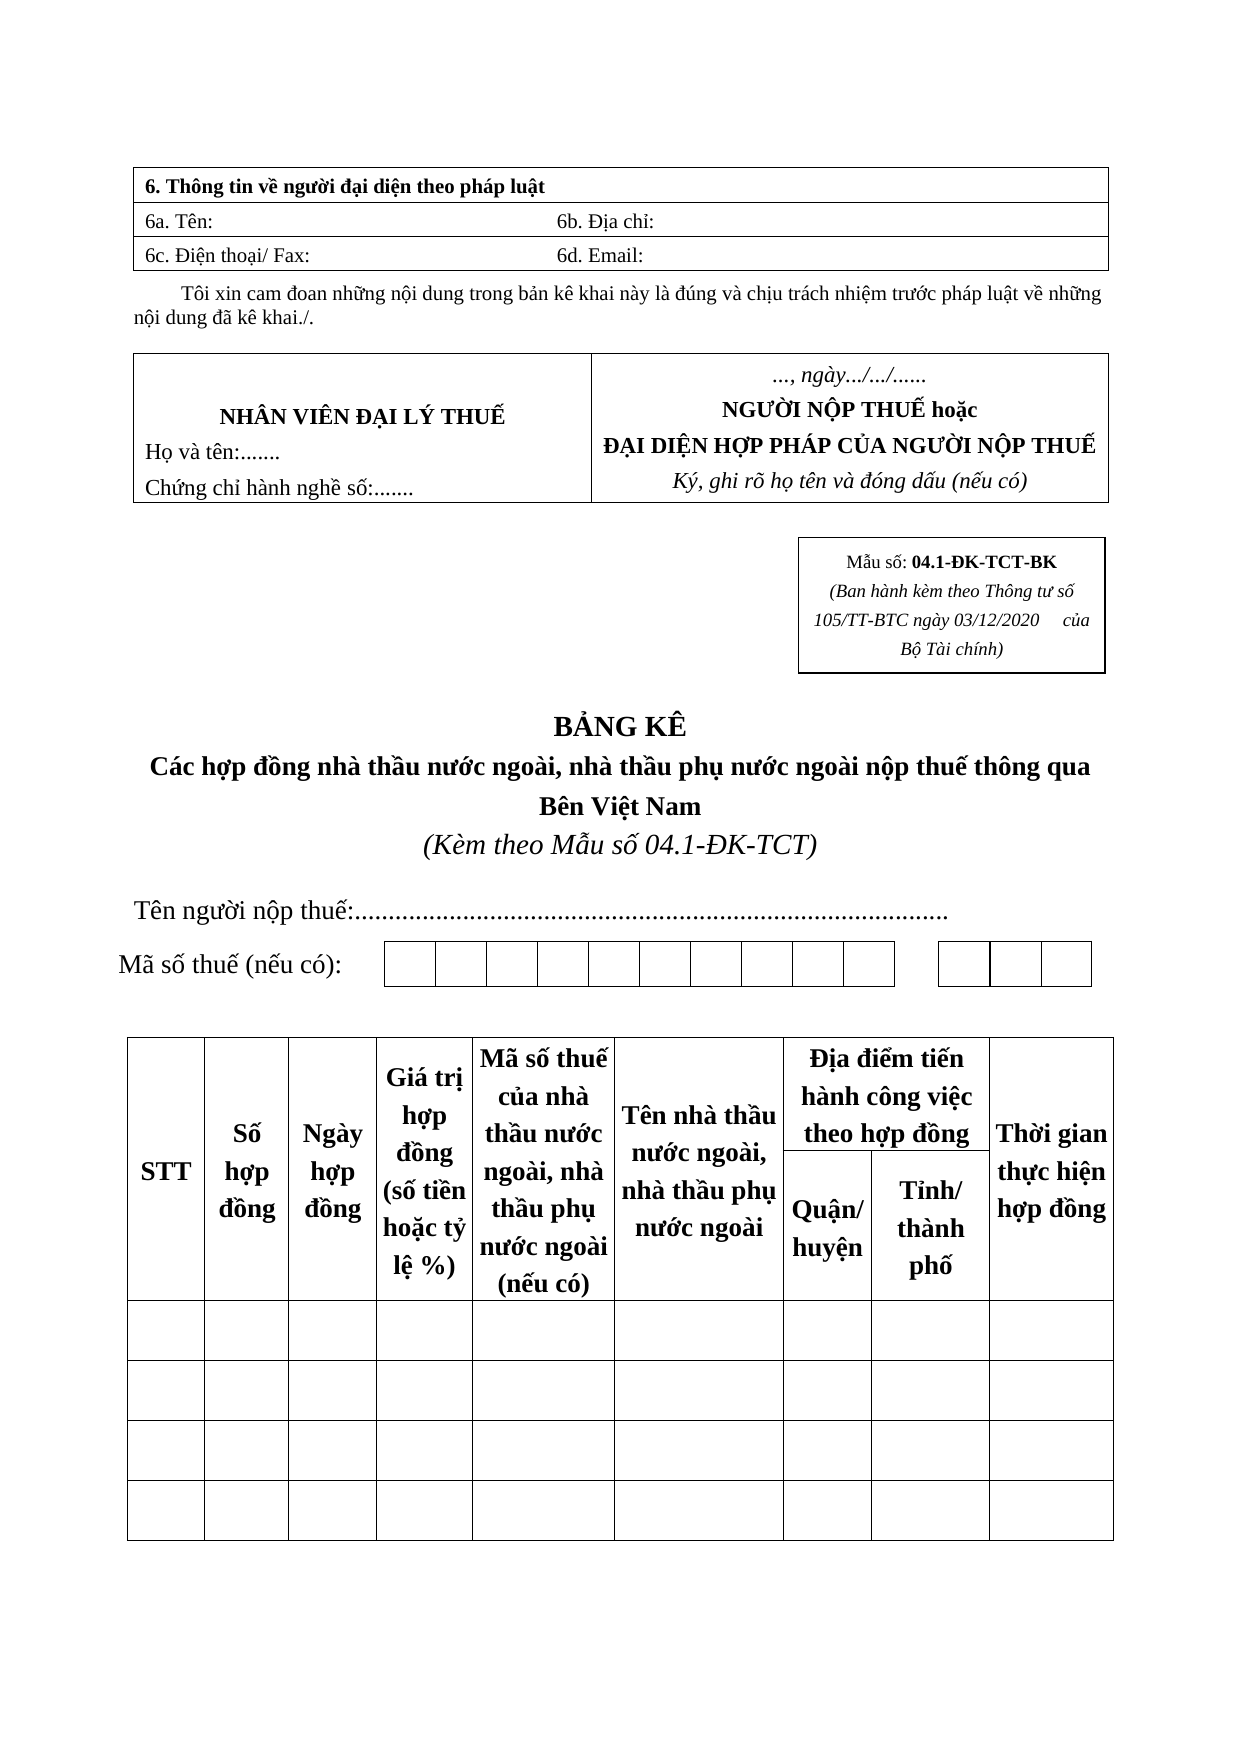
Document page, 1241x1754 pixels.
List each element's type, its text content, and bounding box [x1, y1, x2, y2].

text BẢNG KÊ [133, 704, 1107, 744]
table_header [589, 942, 639, 986]
text (Kèm theo Mẫu số 04.1-ĐK-TCT) [133, 823, 1107, 863]
table_cell [473, 1361, 614, 1420]
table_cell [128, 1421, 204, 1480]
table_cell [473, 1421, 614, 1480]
table_header [487, 942, 537, 986]
table_cell 6b. Địa chỉ: [545, 203, 1108, 236]
table_header Tên nhà thầu nước ngoài, nhà thầu phụ nước ngoài [615, 1038, 783, 1300]
table_cell [615, 1301, 783, 1360]
table_header STT [128, 1038, 204, 1300]
table_header [1042, 942, 1091, 986]
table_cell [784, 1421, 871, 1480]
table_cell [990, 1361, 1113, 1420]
table_cell [872, 1301, 989, 1360]
table_cell [205, 1301, 288, 1360]
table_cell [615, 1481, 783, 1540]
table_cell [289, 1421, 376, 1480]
table_cell [377, 1301, 472, 1360]
table_cell [615, 1361, 783, 1420]
table_header [895, 941, 938, 986]
table_header ..., ngày.../.../...... NGƯỜI NỘP THUẾ hoặc ĐẠI DIỆN HỢP PHÁP CỦA NGƯỜI NỘP THUẾ Ký, ghi rõ họ tên và đóng dấu (nếu có) [592, 354, 1108, 502]
table_header 6. Thông tin về người đại diện theo pháp luật [134, 168, 1108, 202]
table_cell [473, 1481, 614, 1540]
table_header [793, 942, 843, 986]
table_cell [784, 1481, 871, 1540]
table_cell [289, 1301, 376, 1360]
table_header [385, 942, 435, 986]
table_header Ngày hợp đồng [289, 1038, 376, 1300]
table_header Thời gian thực hiện hợp đồng [990, 1038, 1113, 1300]
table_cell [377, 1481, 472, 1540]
table_header [691, 942, 741, 986]
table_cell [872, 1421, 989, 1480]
text Tôi xin cam đoan những nội dung trong bản kê khai này là đúng và chịu trách nhiệm trước pháp luật về những nội dung đã kê khai./. [133, 281, 1107, 329]
table_cell [990, 1301, 1113, 1360]
table_cell Quận/ huyện [784, 1151, 871, 1300]
table_header [939, 942, 989, 986]
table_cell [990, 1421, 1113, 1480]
table_cell Tỉnh/ thành phố [872, 1151, 989, 1300]
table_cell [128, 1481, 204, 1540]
table_cell [784, 1301, 871, 1360]
table_header Mã số thuế (nếu có): [122, 941, 384, 986]
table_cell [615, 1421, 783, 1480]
table_header Mã số thuế của nhà thầu nước ngoài, nhà thầu phụ nước ngoài (nếu có) [473, 1038, 614, 1300]
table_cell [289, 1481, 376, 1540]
table_header Giá trị hợp đồng (số tiền hoặc tỷ lệ %) [377, 1038, 472, 1300]
table_cell [205, 1361, 288, 1420]
table_header [844, 942, 894, 986]
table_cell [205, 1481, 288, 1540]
table_cell [377, 1361, 472, 1420]
table_cell 6c. Điện thoại/ Fax: [134, 237, 545, 270]
table_header [742, 942, 792, 986]
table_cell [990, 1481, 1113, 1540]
table_cell 6d. Email: [545, 237, 1108, 270]
table_header [436, 942, 486, 986]
table_header [991, 942, 1041, 986]
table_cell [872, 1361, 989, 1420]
text Các hợp đồng nhà thầu nước ngoài, nhà thầu phụ nước ngoài nộp thuế thông qua Bên Việt Nam [133, 744, 1107, 823]
table_cell [473, 1301, 614, 1360]
table_header [640, 942, 690, 986]
table_cell [128, 1361, 204, 1420]
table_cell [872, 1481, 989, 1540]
table_header Địa điểm tiến hành công việc theo hợp đồng [784, 1038, 989, 1150]
table_cell 6a. Tên: [134, 203, 545, 236]
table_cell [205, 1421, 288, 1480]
text Tên người nộp thuế:........................................................................................ [133, 894, 1107, 925]
table_cell [289, 1361, 376, 1420]
table_header Số hợp đồng [205, 1038, 288, 1300]
table_header NHÂN VIÊN ĐẠI LÝ THUẾ Họ và tên:....... Chứng chỉ hành nghề số:....... [134, 354, 591, 502]
table_cell [784, 1361, 871, 1420]
table_header [538, 942, 588, 986]
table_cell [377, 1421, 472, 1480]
table_cell [128, 1301, 204, 1360]
